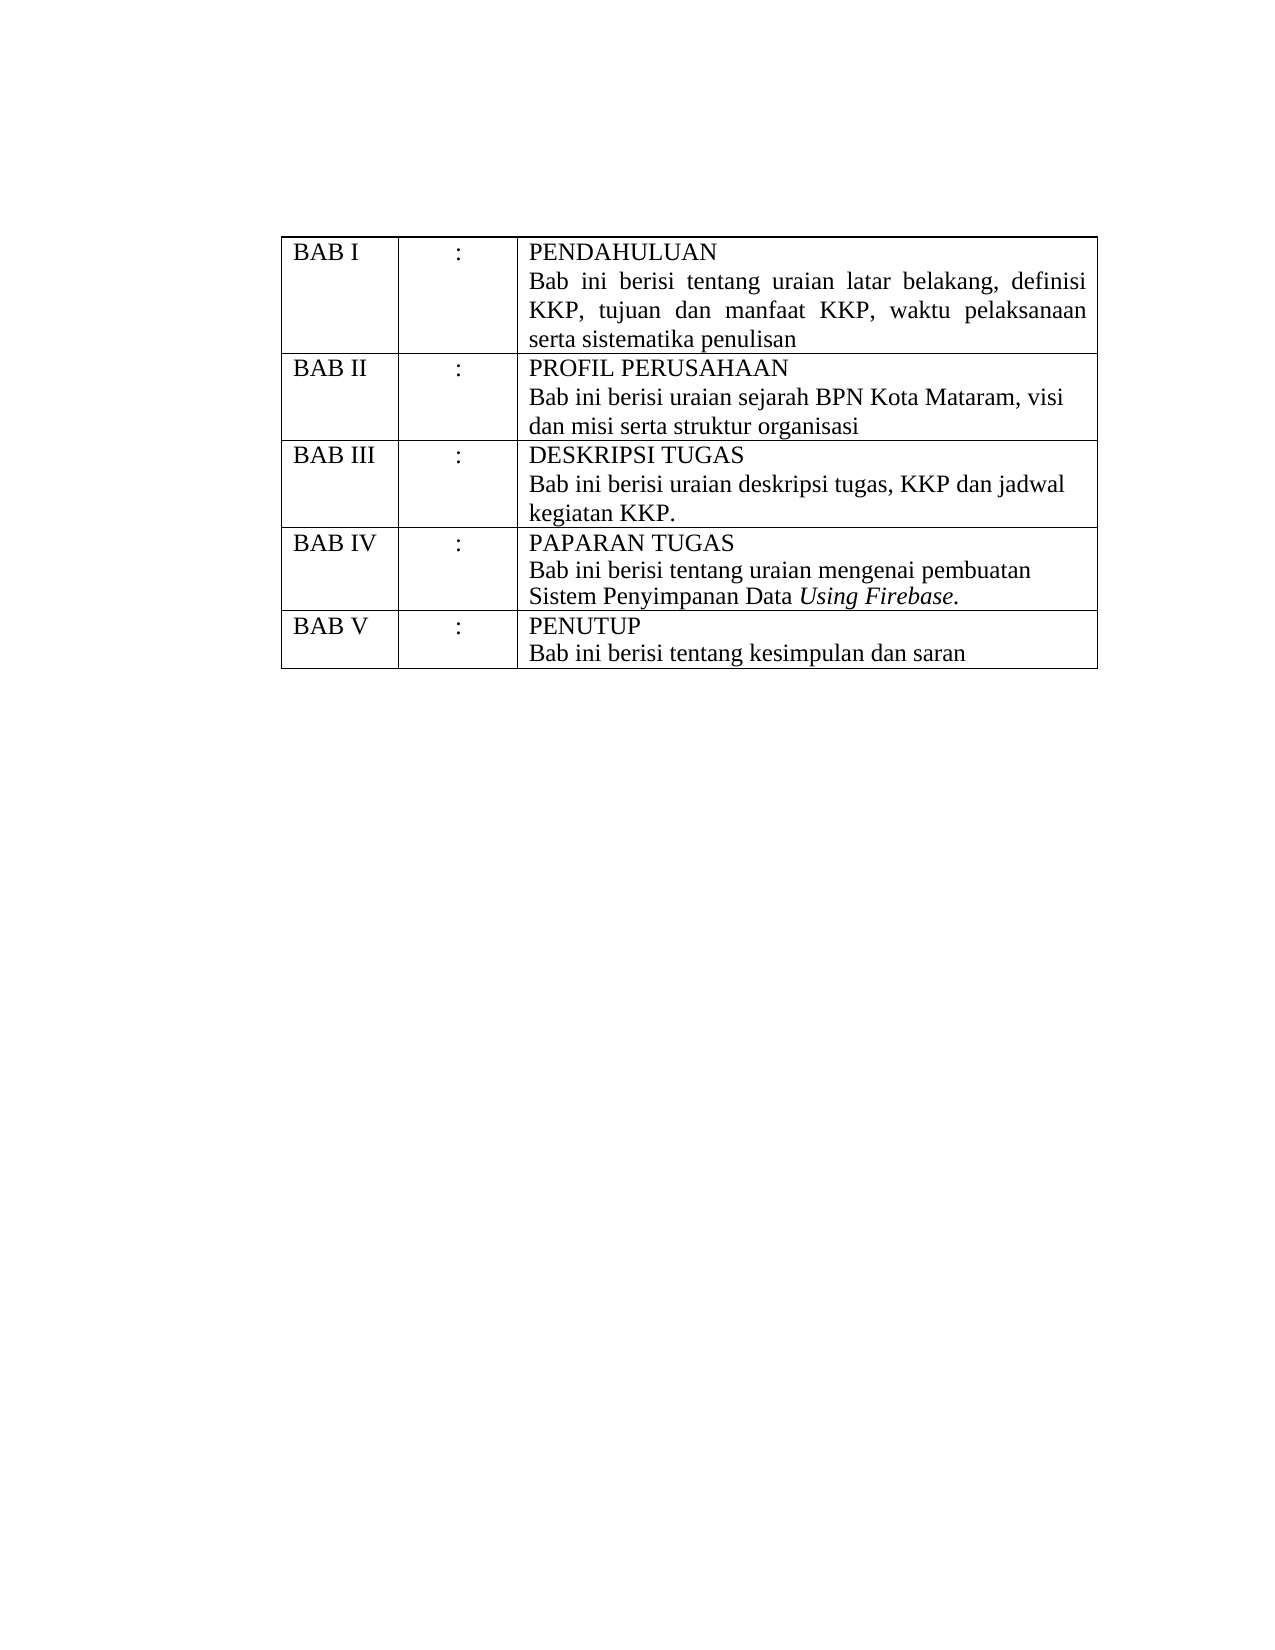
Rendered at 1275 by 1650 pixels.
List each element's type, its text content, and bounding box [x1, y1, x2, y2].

table_cell : [399, 611, 517, 668]
table_header : [399, 238, 517, 352]
table_cell PENUTUP Bab ini berisi tentang kesimpulan dan saran [518, 611, 1097, 668]
table_header PENDAHULUAN Bab ini berisi tentang uraian latar belakang, definisi KKP, tujuan dan manfaat KKP, waktu pelaksanaan serta sistematika penulisan [518, 238, 1097, 352]
table_cell BAB V [282, 611, 398, 668]
table_cell BAB III [282, 441, 398, 527]
table_header BAB I [282, 238, 398, 352]
table_cell PAPARAN TUGAS Bab ini berisi tentang uraian mengenai pembuatan Sistem Penyimpanan Data Using Firebase. [518, 528, 1097, 610]
table_cell BAB IV [282, 528, 398, 610]
table_cell : [399, 354, 517, 439]
table_cell DESKRIPSI TUGAS Bab ini berisi uraian deskripsi tugas, KKP dan jadwal kegiatan KKP. [518, 441, 1097, 527]
table_cell : [399, 528, 517, 610]
table_cell BAB II [282, 354, 398, 439]
table_cell : [399, 441, 517, 527]
table_cell PROFIL PERUSAHAAN Bab ini berisi uraian sejarah BPN Kota Mataram, visi dan misi serta struktur organisasi [518, 354, 1097, 439]
